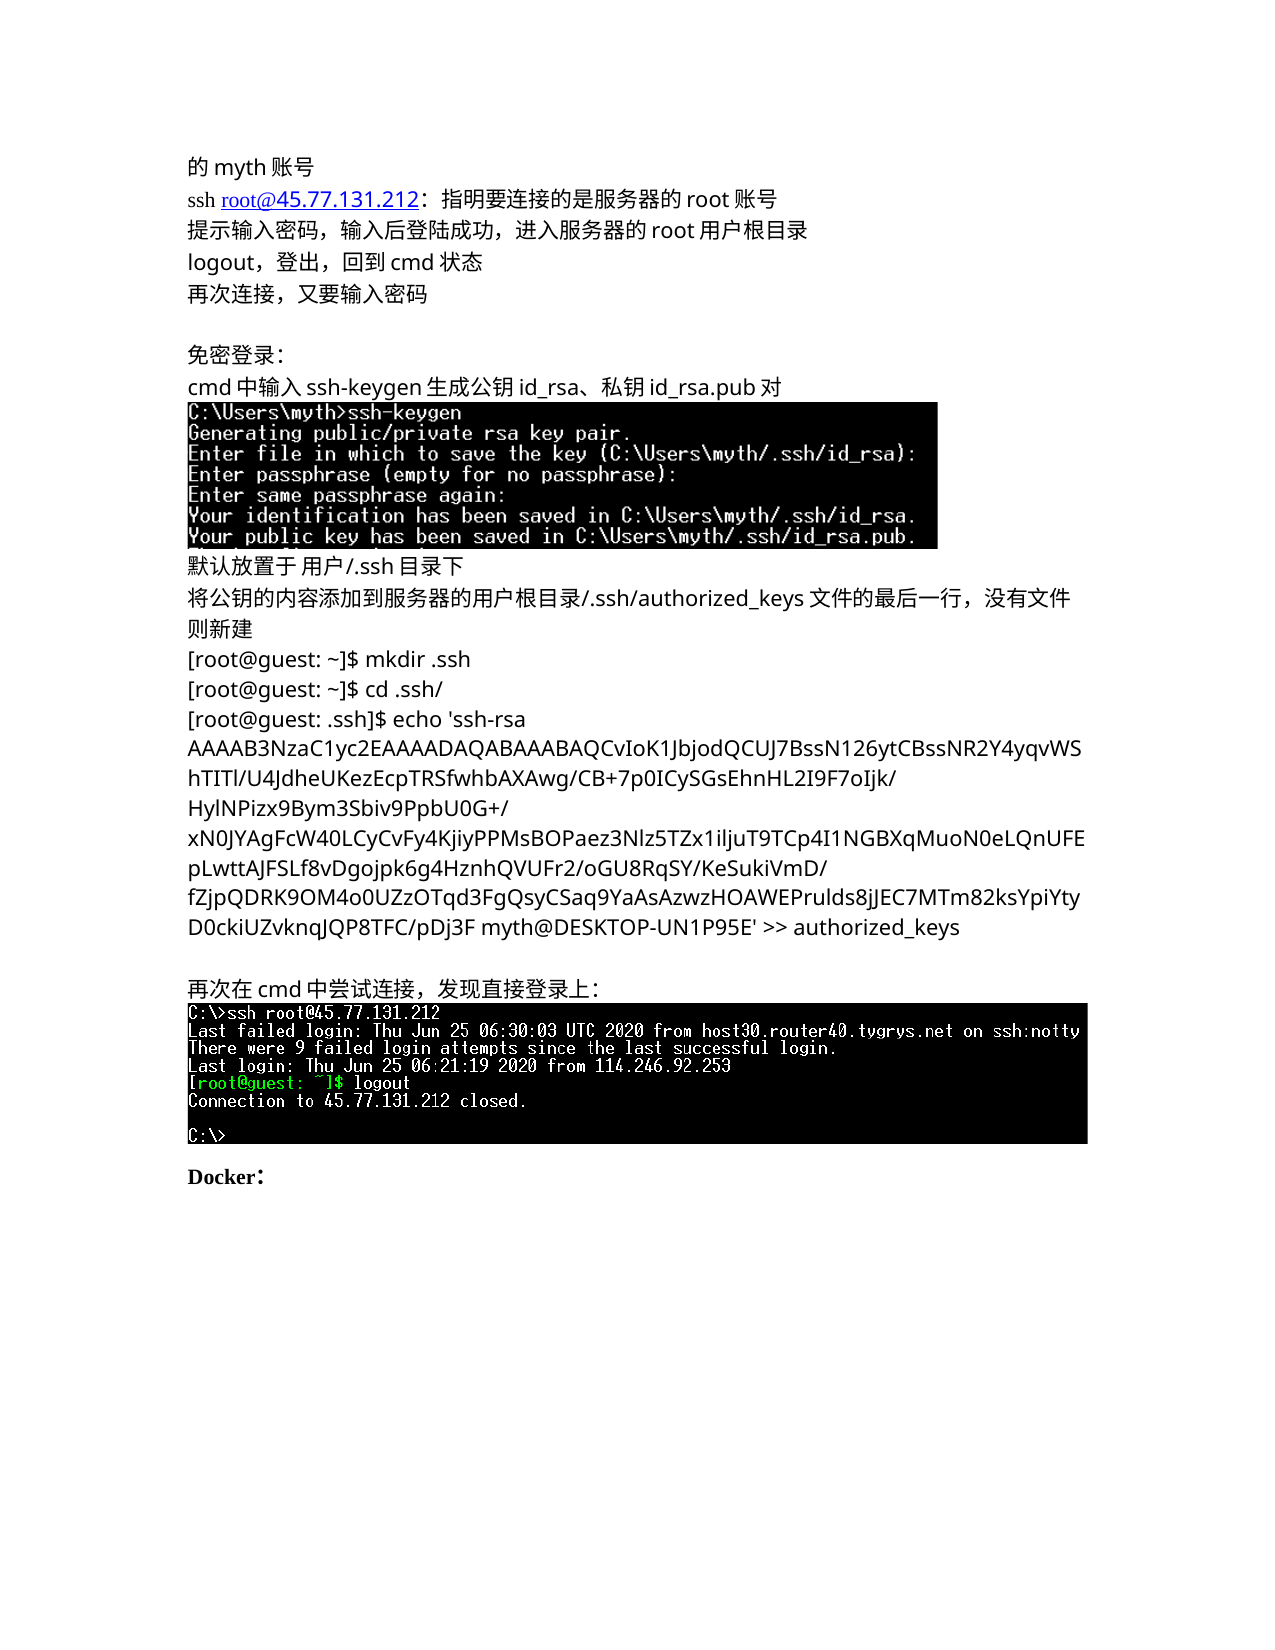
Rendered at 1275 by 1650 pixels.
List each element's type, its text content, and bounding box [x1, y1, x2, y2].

text [root@guest: ~]$ mkdir .ssh [187, 644, 1087, 674]
text 再次在cmd中尝试连接，发现直接登录上： [187, 972, 1087, 1003]
text 默认放置于 用户/.ssh目录下 [187, 549, 1087, 581]
text ssh root@45.77.131.212：指明要连接的是服务器的root账号 [187, 182, 1087, 213]
text [root@guest: ~]$ cd .ssh/ [187, 674, 1087, 703]
text Docker： [187, 1159, 1087, 1191]
text [root@guest: .ssh]$ echo 'ssh-rsa AAAAB3NzaC1yc2EAAAADAQABAAABAQCvIoK1JbjodQCUJ7BssN126ytCBssNR2Y4yqvWShTITl/U4JdheUKezEcpTRSfwhbAXAwg/CB+7p0ICySGsEhnHL2I9F7oIjk/HylNPizx9Bym3Sbiv9PpbU0G+/xN0JYAgFcW40LCyCvFy4KjiyPPMsBOPaez3Nlz5TZx1iljuT9TCp4I1NGBXqMuoN0eLQnUFEpLwttAJFSLf8vDgojpk6g4HznhQVUFr2/oGU8RqSY/KeSukiVmD/fZjpQDRK9OM4o0UZzOTqd3FgQsyCSaq9YaAsAzwzHOAWEPrulds8jJEC7MTm82ksYpiYtyD0ckiUZvknqJQP8TFC/pDj3F myth@DESKTOP-UN1P95E' >> authorized_keys [187, 703, 1087, 942]
text cmd中输入ssh-keygen生成公钥id_rsa、私钥id_rsa.pub对 [187, 370, 1087, 402]
text ssh 45.77.131.212：由于当前在win10系统上是myth用户，因此连接的也是45.77.131.212的myth账号 [187, 150, 1087, 182]
text logout，登出，回到cmd状态 [187, 245, 1087, 277]
text 将公钥的内容添加到服务器的用户根目录/.ssh/authorized_keys文件的最后一行，没有文件则新建 [187, 581, 1087, 644]
text 提示输入密码，输入后登陆成功，进入服务器的root用户根目录 [187, 213, 1087, 245]
picture [187, 1003, 1088, 1144]
text 免密登录： [187, 338, 1087, 370]
text 再次连接，又要输入密码 [187, 277, 1087, 309]
picture [187, 402, 938, 549]
